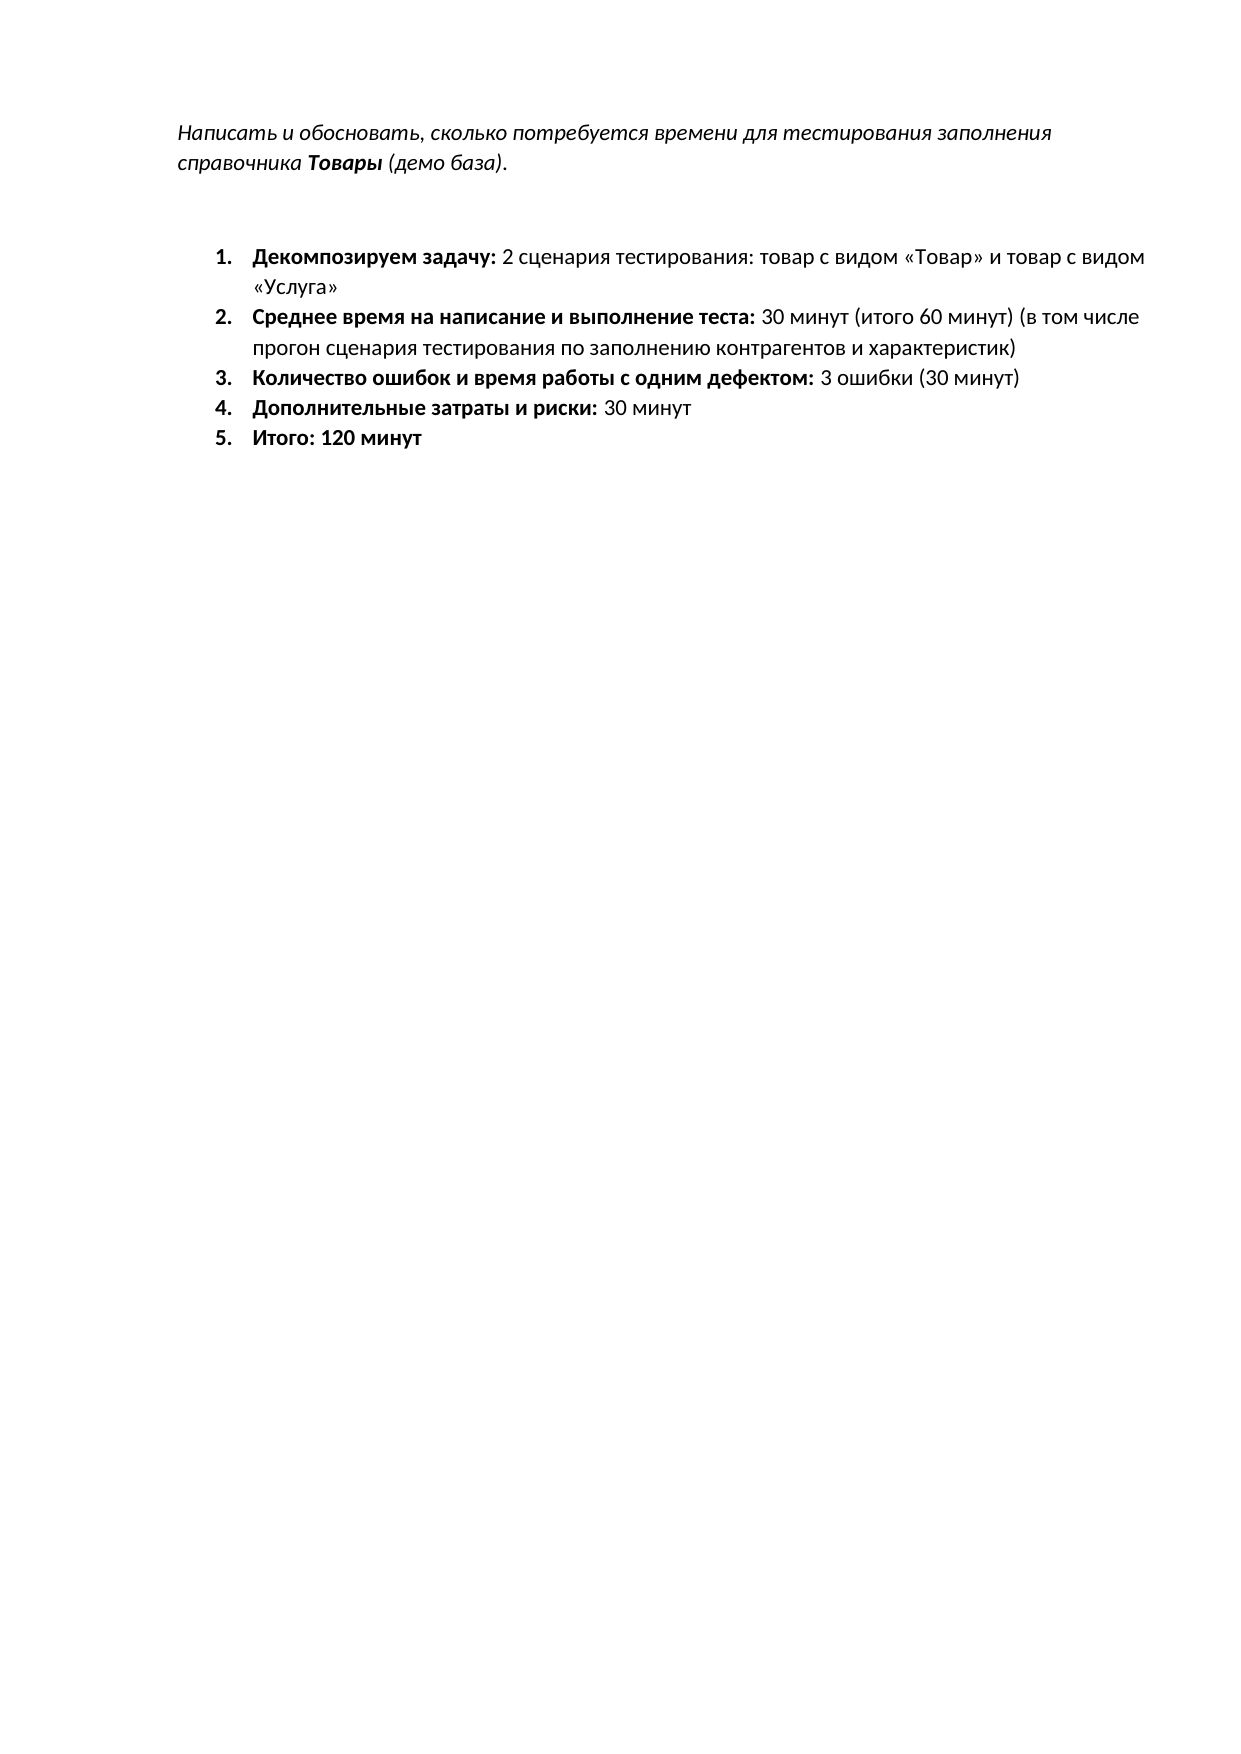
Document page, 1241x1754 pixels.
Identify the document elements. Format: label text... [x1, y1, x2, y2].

text Написать и обосновать, сколько потребуется времени для тестирования заполнения справочника Товары (демо база). [177, 118, 1152, 176]
list Среднее время на написание и выполнение теста: 30 минут (итого 60 минут) (в том числе прогон сценария тестирования по заполнению контрагентов и характеристик) [215, 302, 1152, 361]
list Итого: 120 минут [215, 423, 1152, 451]
list Дополнительные затраты и риски: 30 минут [215, 393, 1152, 421]
list Декомпозируем задачу: 2 сценария тестирования: товар с видом «Товар» и товар с видом «Услуга» [215, 242, 1152, 300]
list Количество ошибок и время работы с одним дефектом: 3 ошибки (30 минут) [215, 363, 1152, 391]
